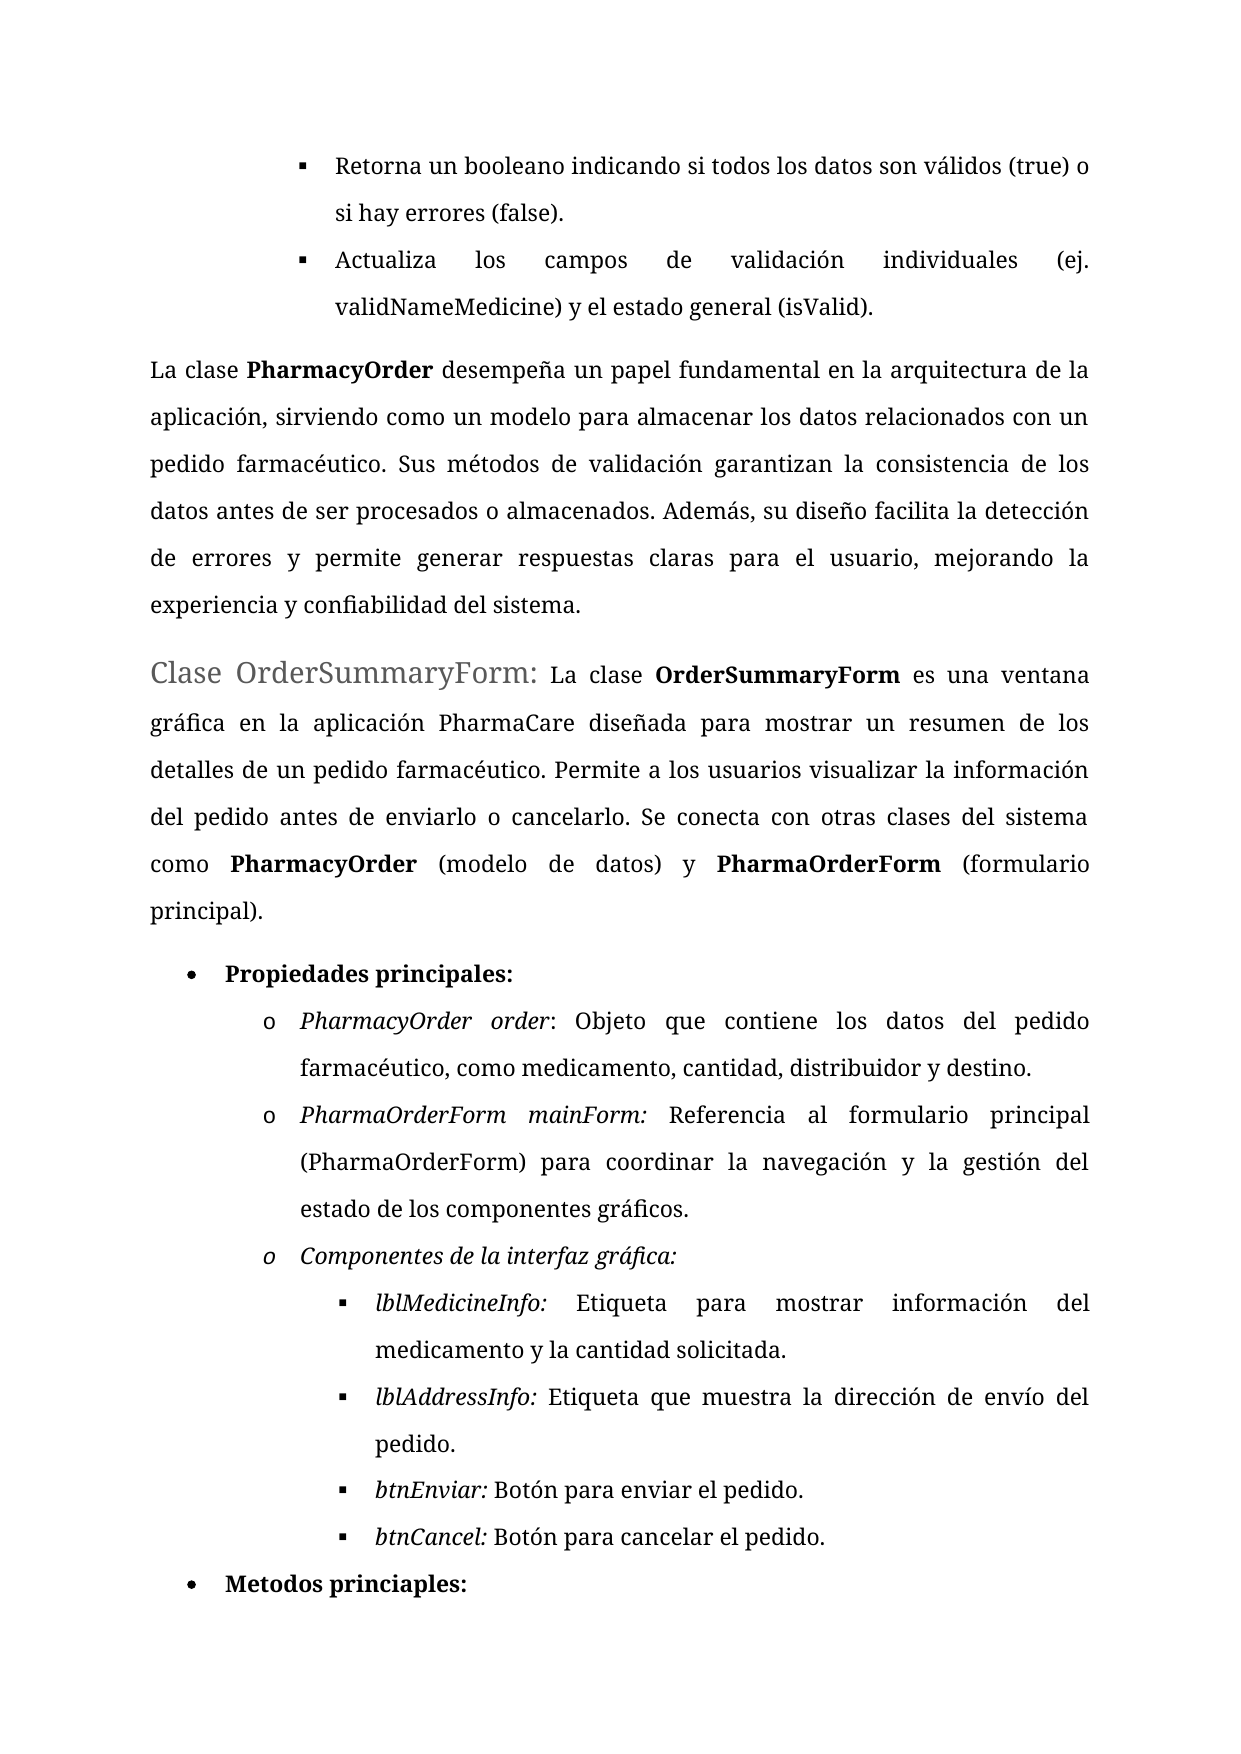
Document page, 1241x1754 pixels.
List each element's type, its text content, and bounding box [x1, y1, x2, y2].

text La clase PharmacyOrder desempeña un papel fundamental en la arquitectura de la aplicación, sirviendo como un modelo para almacenar los datos relacionados con un pedido farmacéutico. Sus métodos de validación garantizan la consistencia de los datos antes de ser procesados o almacenados. Además, su diseño facilita la detección de errores y permite generar respuestas claras para el usuario, mejorando la experiencia y confiabilidad del sistema. [150, 354, 1090, 620]
list PharmaOrderForm mainForm: Referencia al formulario principal (PharmaOrderForm) para coordinar la navegación y la gestión del estado de los componentes gráficos. [262, 1099, 1090, 1224]
list lblMedicineInfo: Etiqueta para mostrar información del medicamento y la cantidad solicitada. [337, 1287, 1090, 1365]
list Metodos princiaples: [187, 1568, 1090, 1599]
list lblAddressInfo: Etiqueta que muestra la dirección de envío del pedido. [337, 1381, 1090, 1459]
list PharmacyOrder order: Objeto que contiene los datos del pedido farmacéutico, como medicamento, cantidad, distribuidor y destino. [262, 1005, 1090, 1083]
list Actualiza los campos de validación individuales (ej. validNameMedicine) y el estado general (isValid). [297, 244, 1090, 322]
list Propiedades principales: [187, 958, 1090, 990]
text Clase OrderSummaryForm: La clase OrderSummaryForm es una ventana gráfica en la aplicación PharmaCare diseñada para mostrar un resumen de los detalles de un pedido farmacéutico. Permite a los usuarios visualizar la información del pedido antes de enviarlo o cancelarlo. Se conecta con otras clases del sistema como PharmacyOrder (modelo de datos) y PharmaOrderForm (formulario principal). [150, 652, 1090, 926]
list btnEnviar: Botón para enviar el pedido. [337, 1474, 1090, 1506]
list Retorna un booleano indicando si todos los datos son válidos (true) o si hay errores (false). [297, 150, 1090, 228]
list Componentes de la interfaz gráfica: [262, 1240, 1090, 1271]
list btnCancel: Botón para cancelar el pedido. [337, 1521, 1090, 1552]
